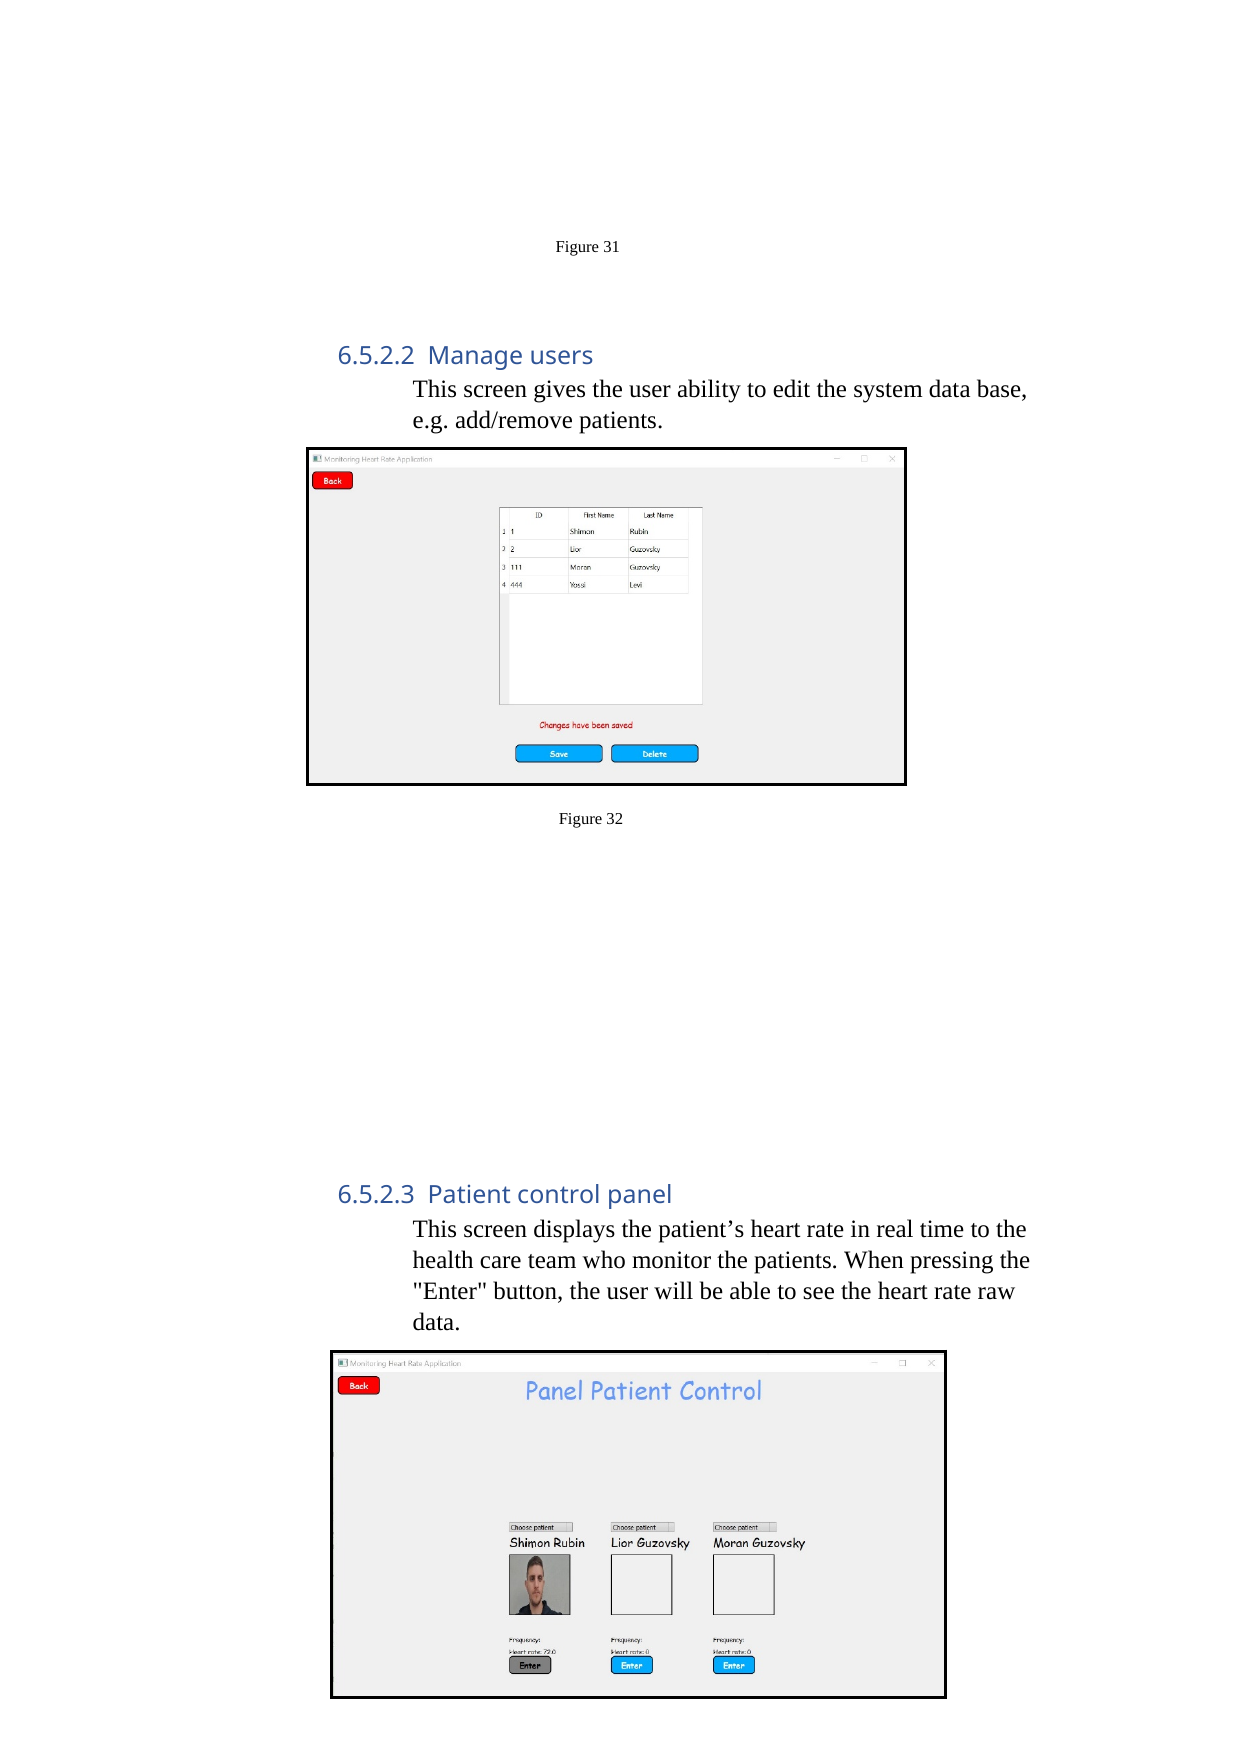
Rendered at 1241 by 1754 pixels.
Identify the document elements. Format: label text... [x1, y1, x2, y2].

picture [309, 450, 904, 783]
text This screen gives the user ability to edit the system data base, e.g. add/remove patients. [412, 374, 1053, 434]
subtitle Manage users [337, 337, 1053, 372]
text This screen displays the patient’s heart rate in real time to the health care team who monitor the patients. When pressing the "Enter" button, the user will be able to see the heart rate raw data. [412, 1214, 1053, 1336]
subtitle Patient control panel [337, 1177, 1053, 1211]
picture [333, 1353, 944, 1696]
